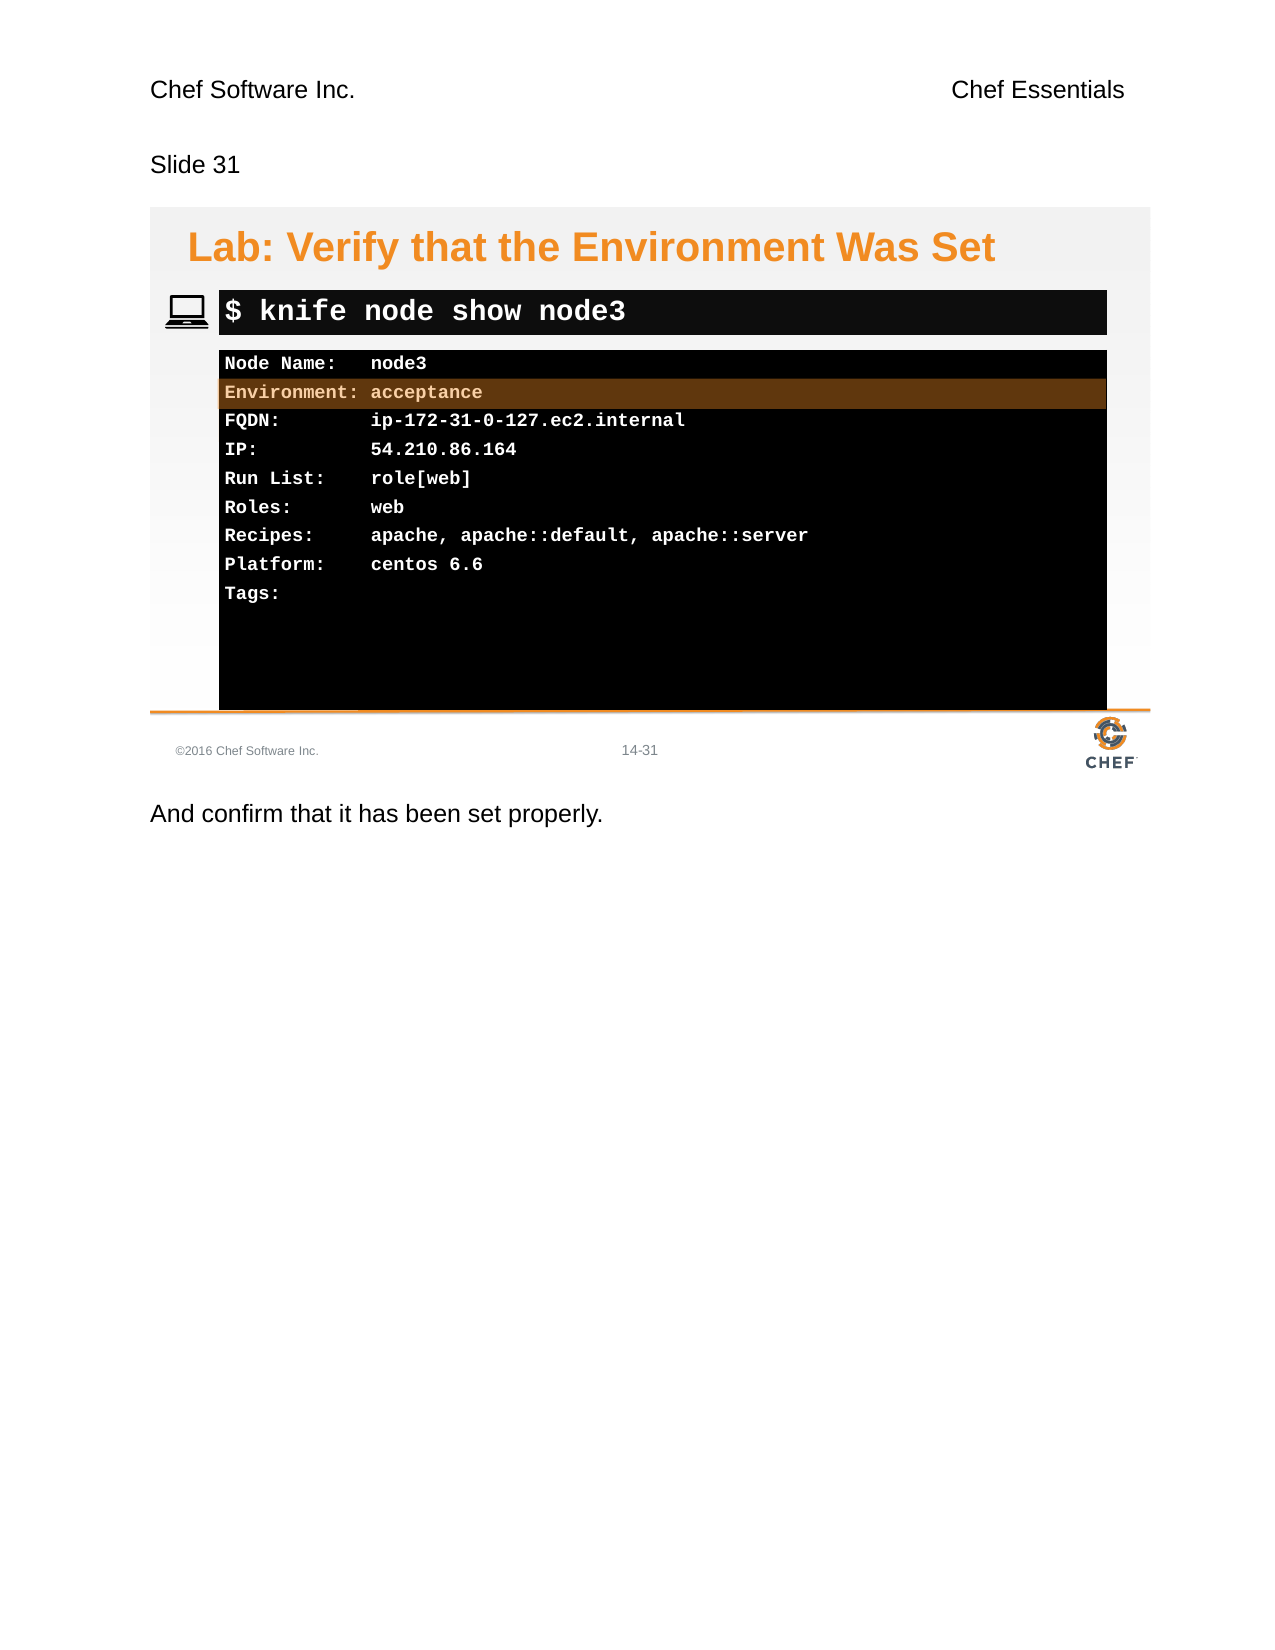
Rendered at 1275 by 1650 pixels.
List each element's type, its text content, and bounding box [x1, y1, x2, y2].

text And confirm that it has been set properly. [150, 798, 1125, 827]
text Slide 31 [150, 150, 1125, 179]
